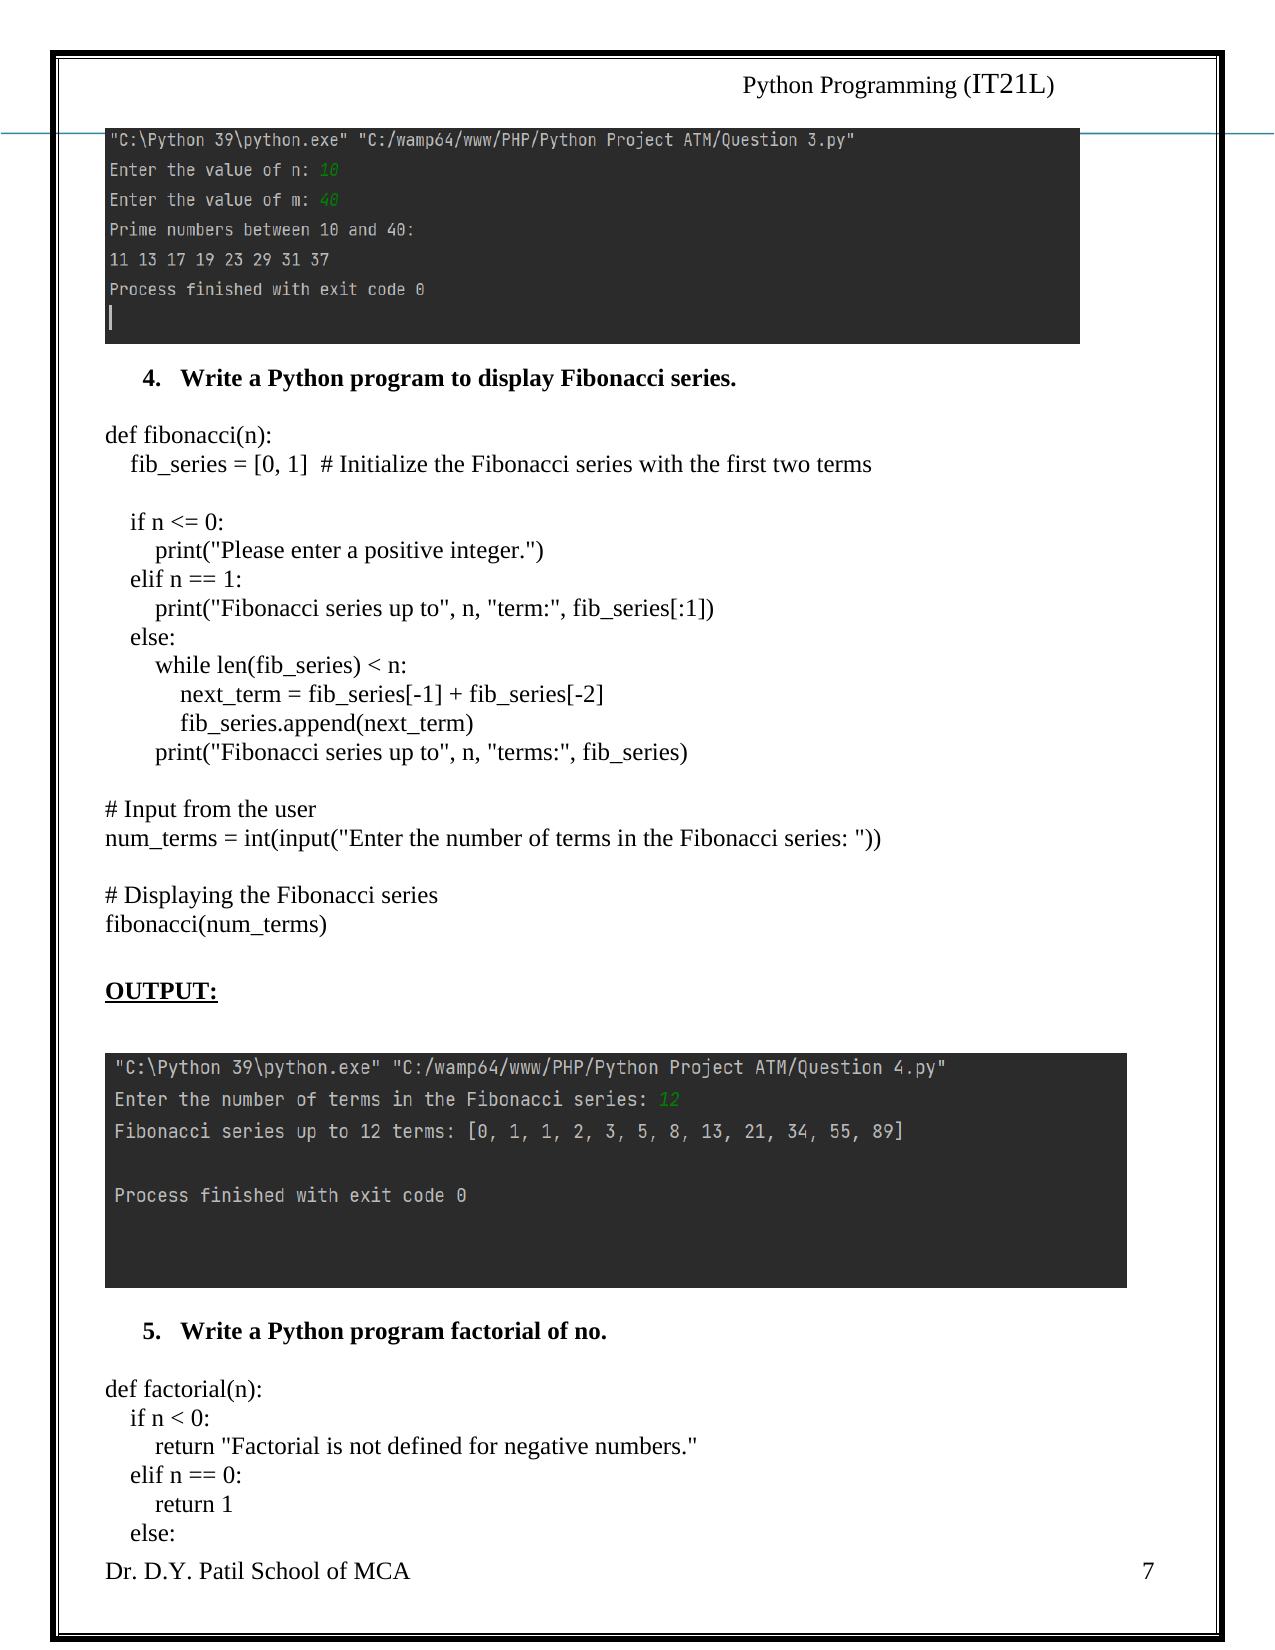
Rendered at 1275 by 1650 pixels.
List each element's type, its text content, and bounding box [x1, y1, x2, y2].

text fib_series = [0, 1] # Initialize the Fibonacci series with the first two terms [105, 449, 1215, 478]
text if n < 0: [105, 1403, 1215, 1431]
text return "Factorial is not defined for negative numbers." [105, 1431, 1215, 1460]
text fib_series.append(next_term) [105, 708, 1215, 737]
list Write a Python program factorial of no. [142, 1316, 1215, 1345]
text elif n == 0: [105, 1460, 1215, 1489]
text def factorial(n): [105, 1374, 1215, 1403]
text else: [105, 622, 1215, 651]
text print("Please enter a positive integer.") [105, 536, 1215, 564]
text if n <= 0: [105, 507, 1215, 536]
text return 1 [105, 1489, 1215, 1518]
text num_terms = int(input("Enter the number of terms in the Fibonacci series: ")) [105, 823, 1215, 852]
picture [105, 1053, 1127, 1288]
text def fibonacci(n): [105, 421, 1215, 449]
picture [105, 128, 1080, 344]
text OUTPUT: [105, 976, 1215, 1005]
text # Input from the user [105, 794, 1215, 823]
text fibonacci(num_terms) [105, 909, 1215, 938]
text print("Fibonacci series up to", n, "term:", fib_series[:1]) [105, 593, 1215, 622]
text # Displaying the Fibonacci series [105, 881, 1215, 909]
list Write a Python program to display Fibonacci series. [142, 363, 1215, 392]
text elif n == 1: [105, 564, 1215, 593]
text else: [105, 1518, 1215, 1546]
text next_term = fib_series[-1] + fib_series[-2] [105, 679, 1215, 708]
text print("Fibonacci series up to", n, "terms:", fib_series) [105, 737, 1215, 766]
text while len(fib_series) < n: [105, 651, 1215, 679]
